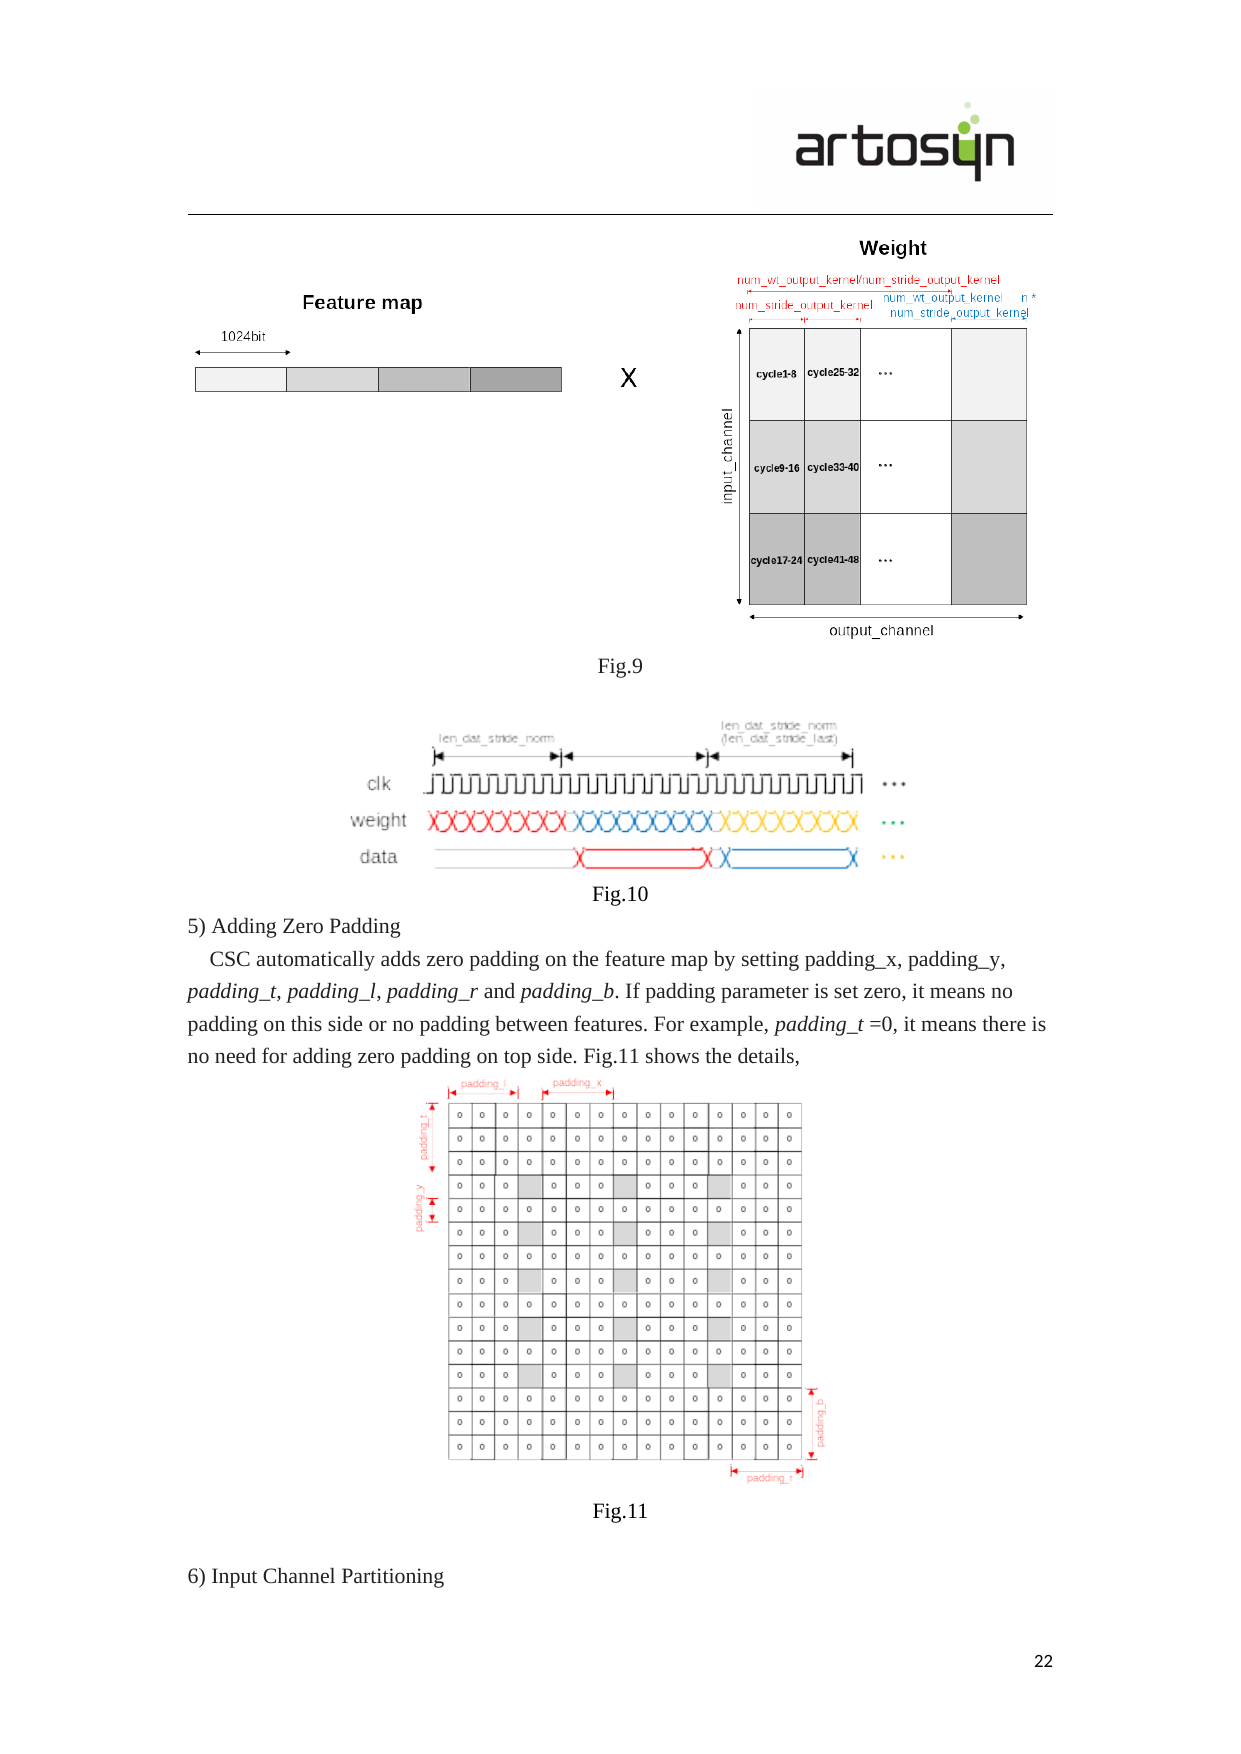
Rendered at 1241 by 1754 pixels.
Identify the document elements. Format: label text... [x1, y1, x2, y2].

text 5) Adding Zero Padding [187, 909, 1053, 942]
text Fig.9 [187, 649, 1053, 682]
text CSC automatically adds zero padding on the feature map by setting padding_x, padding_y, padding_t, padding_l, padding_r and padding_b. If padding parameter is set zero, it means no padding on this side or no padding between features. For example, padding_t =0, it means there is no need for adding zero padding on top side. Fig.11 shows the details, [187, 942, 1053, 1072]
text Fig.10 [187, 877, 1053, 909]
picture [755, 88, 1053, 212]
text Fig.11 [187, 1494, 1053, 1527]
text 6) Input Channel Partitioning [187, 1559, 1053, 1592]
